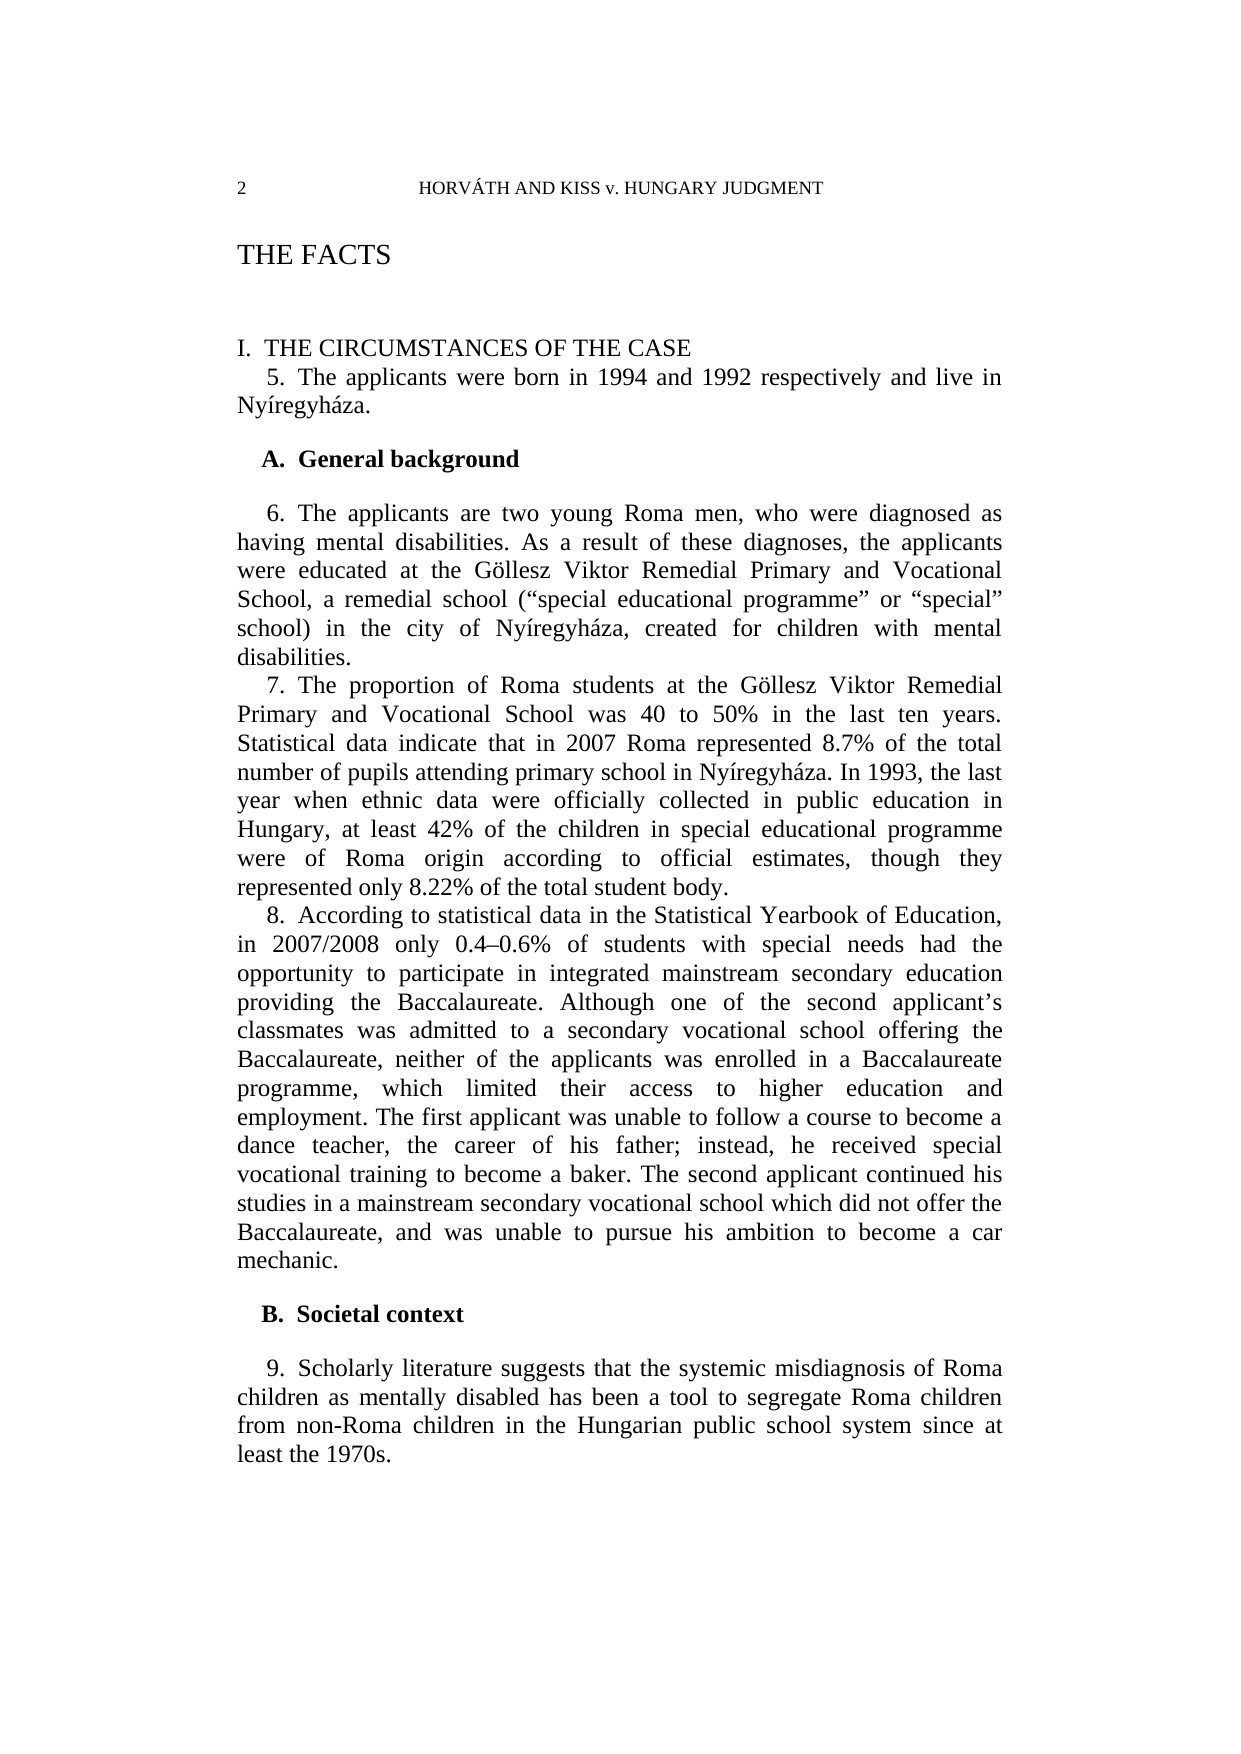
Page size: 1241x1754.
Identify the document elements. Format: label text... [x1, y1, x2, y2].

text A. General background [261, 444, 1003, 473]
text 5. The applicants were born in 1994 and 1992 respectively and live in Nyíregyháza. [237, 362, 1003, 419]
text THE FACTS [237, 237, 1003, 270]
text B. Societal context [261, 1299, 1003, 1328]
text 9. Scholarly literature suggests that the systemic misdiagnosis of Roma children as mentally disabled has been a tool to segregate Roma children from non-Roma children in the Hungarian public school system since at least the 1970s. [237, 1353, 1003, 1468]
text I. THE CIRCUMSTANCES OF THE CASE [237, 333, 1003, 362]
text 8. According to statistical data in the Statistical Yearbook of Education, in 2007/2008 only 0.4–0.6% of students with special needs had the opportunity to participate in integrated mainstream secondary education providing the Baccalaureate. Although one of the second applicant’s classmates was admitted to a secondary vocational school offering the Baccalaureate, neither of the applicants was enrolled in a Baccalaureate programme, which limited their access to higher education and employment. The first applicant was unable to follow a course to become a dance teacher, the career of his father; instead, he received special vocational training to become a baker. The second applicant continued his studies in a mainstream secondary vocational school which did not offer the Baccalaureate, and was unable to pursue his ambition to become a car mechanic. [237, 900, 1003, 1274]
text 6. The applicants are two young Roma men, who were diagnosed as having mental disabilities. As a result of these diagnoses, the applicants were educated at the Göllesz Viktor Remedial Primary and Vocational School, a remedial school (“special educational programme” or “special” school) in the city of , created for children with mental disabilities. [237, 498, 1003, 670]
text 7. The proportion of Roma students at the Göllesz Viktor Remedial Primary and Vocational School was 40 to 50% in the last ten years. Statistical data indicate that in 2007 Roma represented 8.7% of the total number of pupils attending primary school in Nyíregyháza. In 1993, the last year when ethnic data were officially collected in public education in Hungary, at least 42% of the children in special educational programme were of Roma origin according to official estimates, though they represented only 8.22% of the total student body. [237, 670, 1003, 900]
